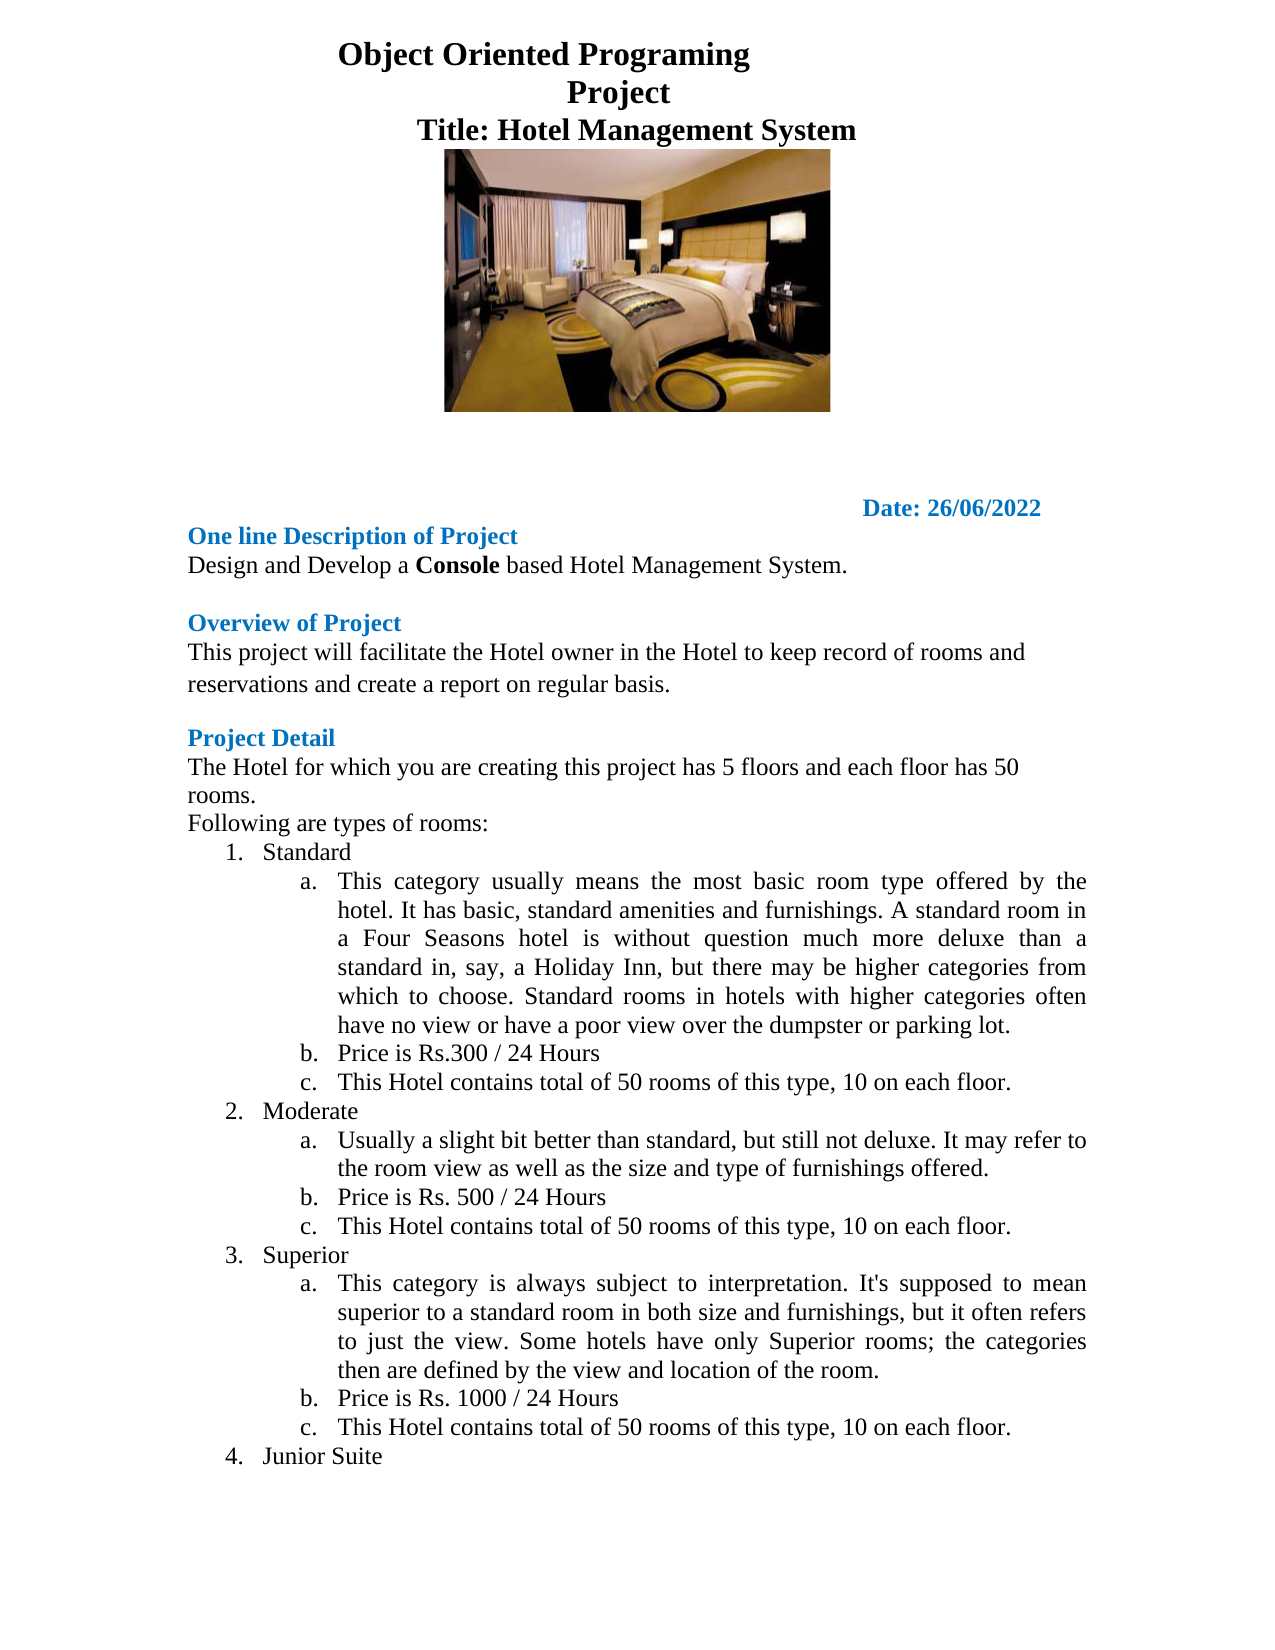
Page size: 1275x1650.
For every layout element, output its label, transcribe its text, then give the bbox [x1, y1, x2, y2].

text Title: Hotel Management System [417, 111, 1087, 147]
list Junior Suite [225, 1441, 1087, 1470]
list Price is Rs. 500 / 24 Hours [300, 1182, 1087, 1211]
list This Hotel contains total of 50 rooms of this type, 10 on each floor. [300, 1067, 1087, 1096]
text Project Detail [187, 723, 1087, 752]
text Date: 26/06/2022 [187, 493, 1087, 521]
list Superior [225, 1240, 1087, 1268]
list Standard [225, 837, 1087, 866]
text Project [567, 73, 1087, 111]
list This category is always subject to interpretation. It's supposed to mean superior to a standard room in both size and furnishings, but it often refers to just the view. Some hotels have only Superior rooms; the categories then are defined by the view and location of the room. [300, 1268, 1087, 1383]
text Following are types of rooms: [187, 809, 1087, 837]
list This Hotel contains total of 50 rooms of this type, 10 on each floor. [300, 1211, 1087, 1240]
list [300, 1412, 1087, 1441]
text One line Description of Project [187, 521, 1087, 550]
picture [444, 149, 831, 412]
text The Hotel for which you are creating this project has 5 floors and each floor has 50 rooms. [187, 752, 1087, 809]
text Design and Develop a Console based Hotel Management System. [187, 550, 1087, 579]
list Moderate [225, 1096, 1087, 1125]
text This project will facilitate the Hotel owner in the Hotel to keep record of rooms and reservations and create a report on regular basis. [187, 637, 1087, 698]
list Price is Rs. 1000 / 24 Hours [300, 1383, 1087, 1412]
text Object Oriented Programing [262, 34, 1087, 73]
text Overview of Project [187, 608, 1087, 637]
list Usually a slight bit better than standard, but still not deluxe. It may refer to the room view as well as the size and type of furnishings offered. [300, 1125, 1087, 1182]
list This category usually means the most basic room type offered by the hotel. It has basic, standard amenities and furnishings. A standard room in a Four Seasons hotel is without question much more deluxe than a standard in, say, a Holiday Inn, but there may be higher categories from which to choose. Standard rooms in hotels with higher categories often have no view or have a poor view over the dumpster or parking lot. [300, 866, 1087, 1038]
list Price is Rs.300 / 24 Hours [300, 1038, 1087, 1067]
